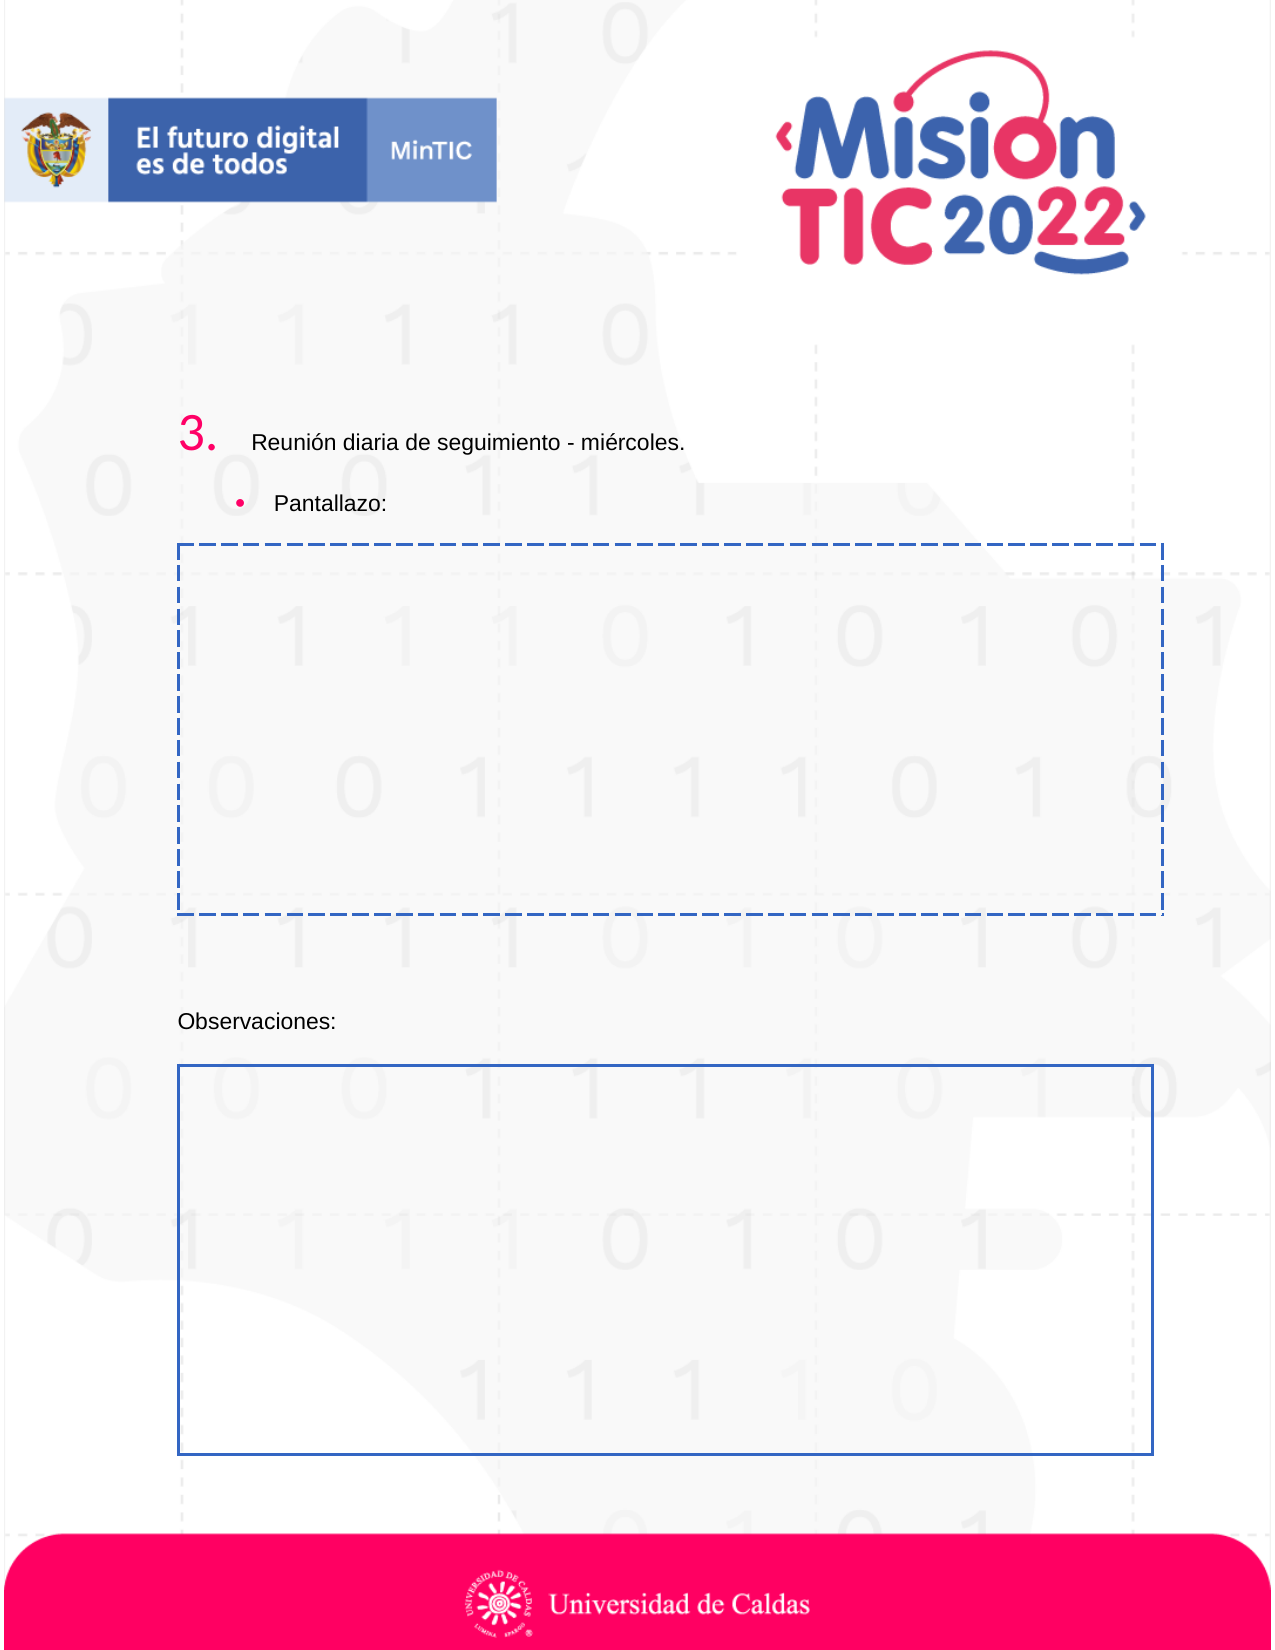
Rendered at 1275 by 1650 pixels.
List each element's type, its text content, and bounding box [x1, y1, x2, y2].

table_header [179, 543, 1162, 913]
list Reunión diaria de seguimiento - miércoles. [177, 398, 1098, 464]
table_header [180, 1067, 1151, 1453]
picture [4, 0, 1271, 1650]
list Pantallazo: [236, 490, 1098, 516]
text Observaciones: [177, 1008, 1098, 1034]
